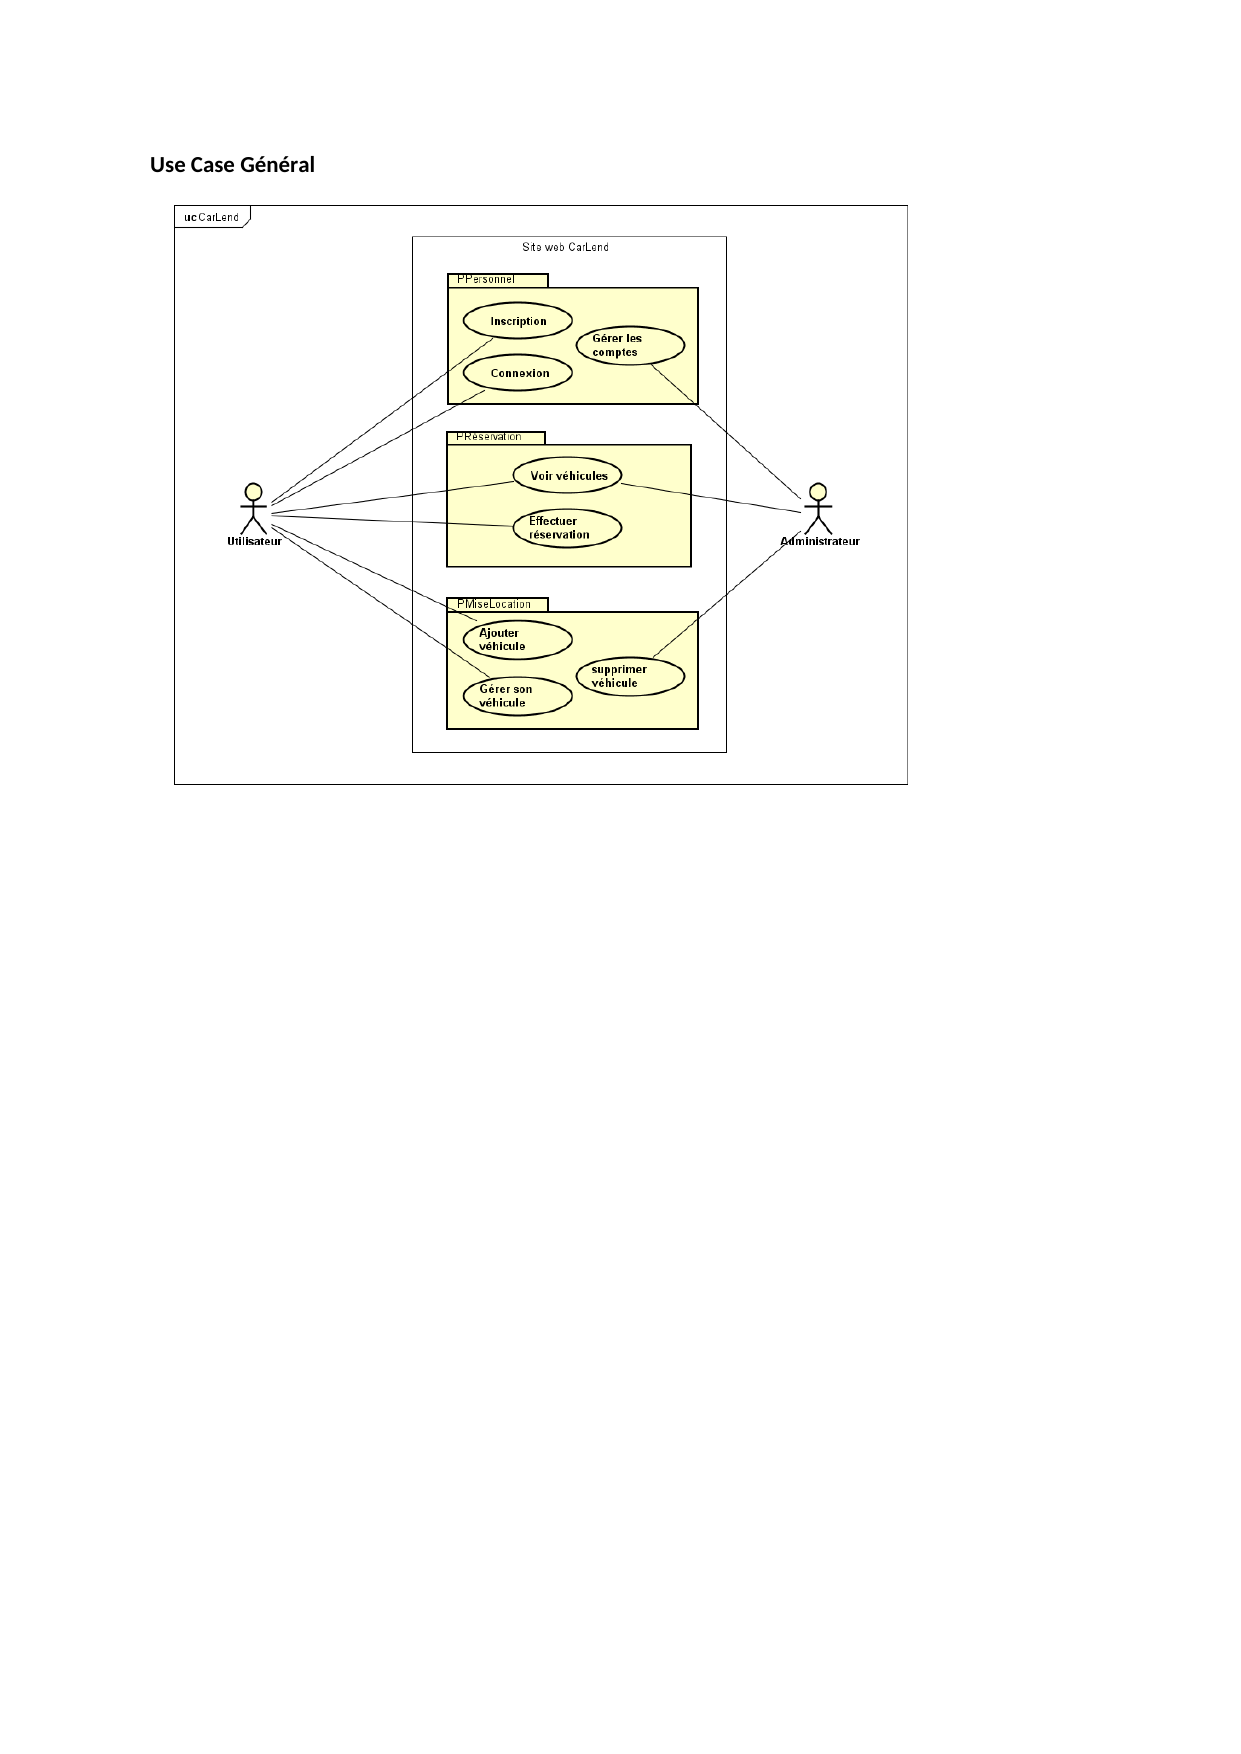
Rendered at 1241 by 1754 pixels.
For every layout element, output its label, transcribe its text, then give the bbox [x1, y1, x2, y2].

text Use Case Général [150, 150, 1090, 178]
